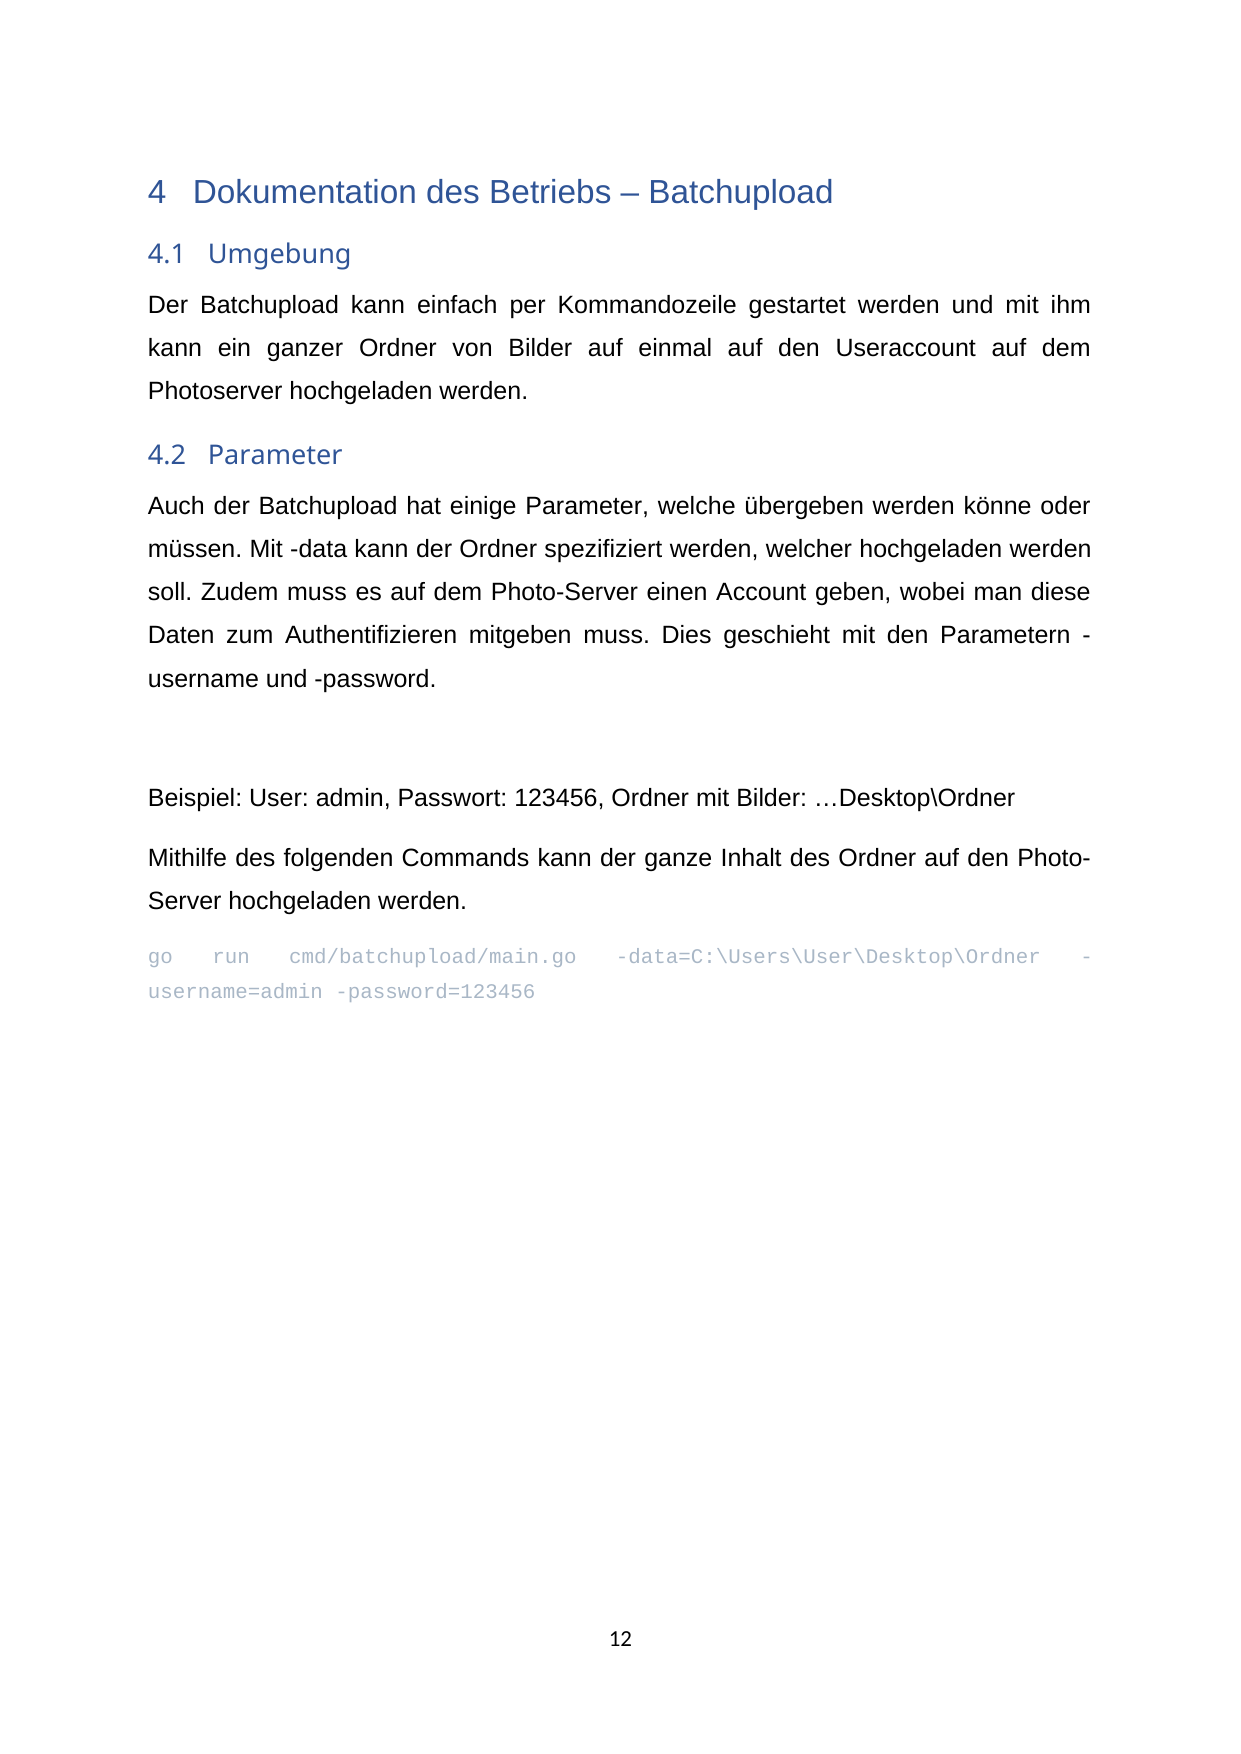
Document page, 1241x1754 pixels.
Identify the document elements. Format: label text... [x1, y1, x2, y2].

text Beispiel: User: admin, Passwort: 123456, Ordner mit Bilder: …Desktop\Ordner [148, 783, 1093, 812]
text Mithilfe des folgenden Commands kann der ganze Inhalt des Ordner auf den Photo-Server hochgeladen werden. [148, 843, 1093, 915]
subtitle Parameter [148, 436, 1093, 473]
text go run cmd/batchupload/main.go -data=C:\Users\User\Desktop\Ordner -username=admin -password=123456 [148, 946, 1093, 1005]
text Der Batchupload kann einfach per Kommandozeile gestartet werden und mit ihm kann ein ganzer Ordner von Bilder auf einmal auf den Useraccount auf dem Photoserver hochgeladen werden. [148, 290, 1093, 405]
subtitle Umgebung [148, 234, 1093, 271]
text Auch der Batchupload hat einige Parameter, welche übergeben werden könne oder müssen. Mit -data kann der Ordner spezifiziert werden, welcher hochgeladen werden soll. Zudem muss es auf dem Photo-Server einen Account geben, wobei man diese Daten zum Authentifizieren mitgeben muss. Dies geschieht mit den Parametern -username und -password. [148, 491, 1093, 692]
subtitle Dokumentation des Betriebs – Batchupload [148, 173, 1093, 211]
